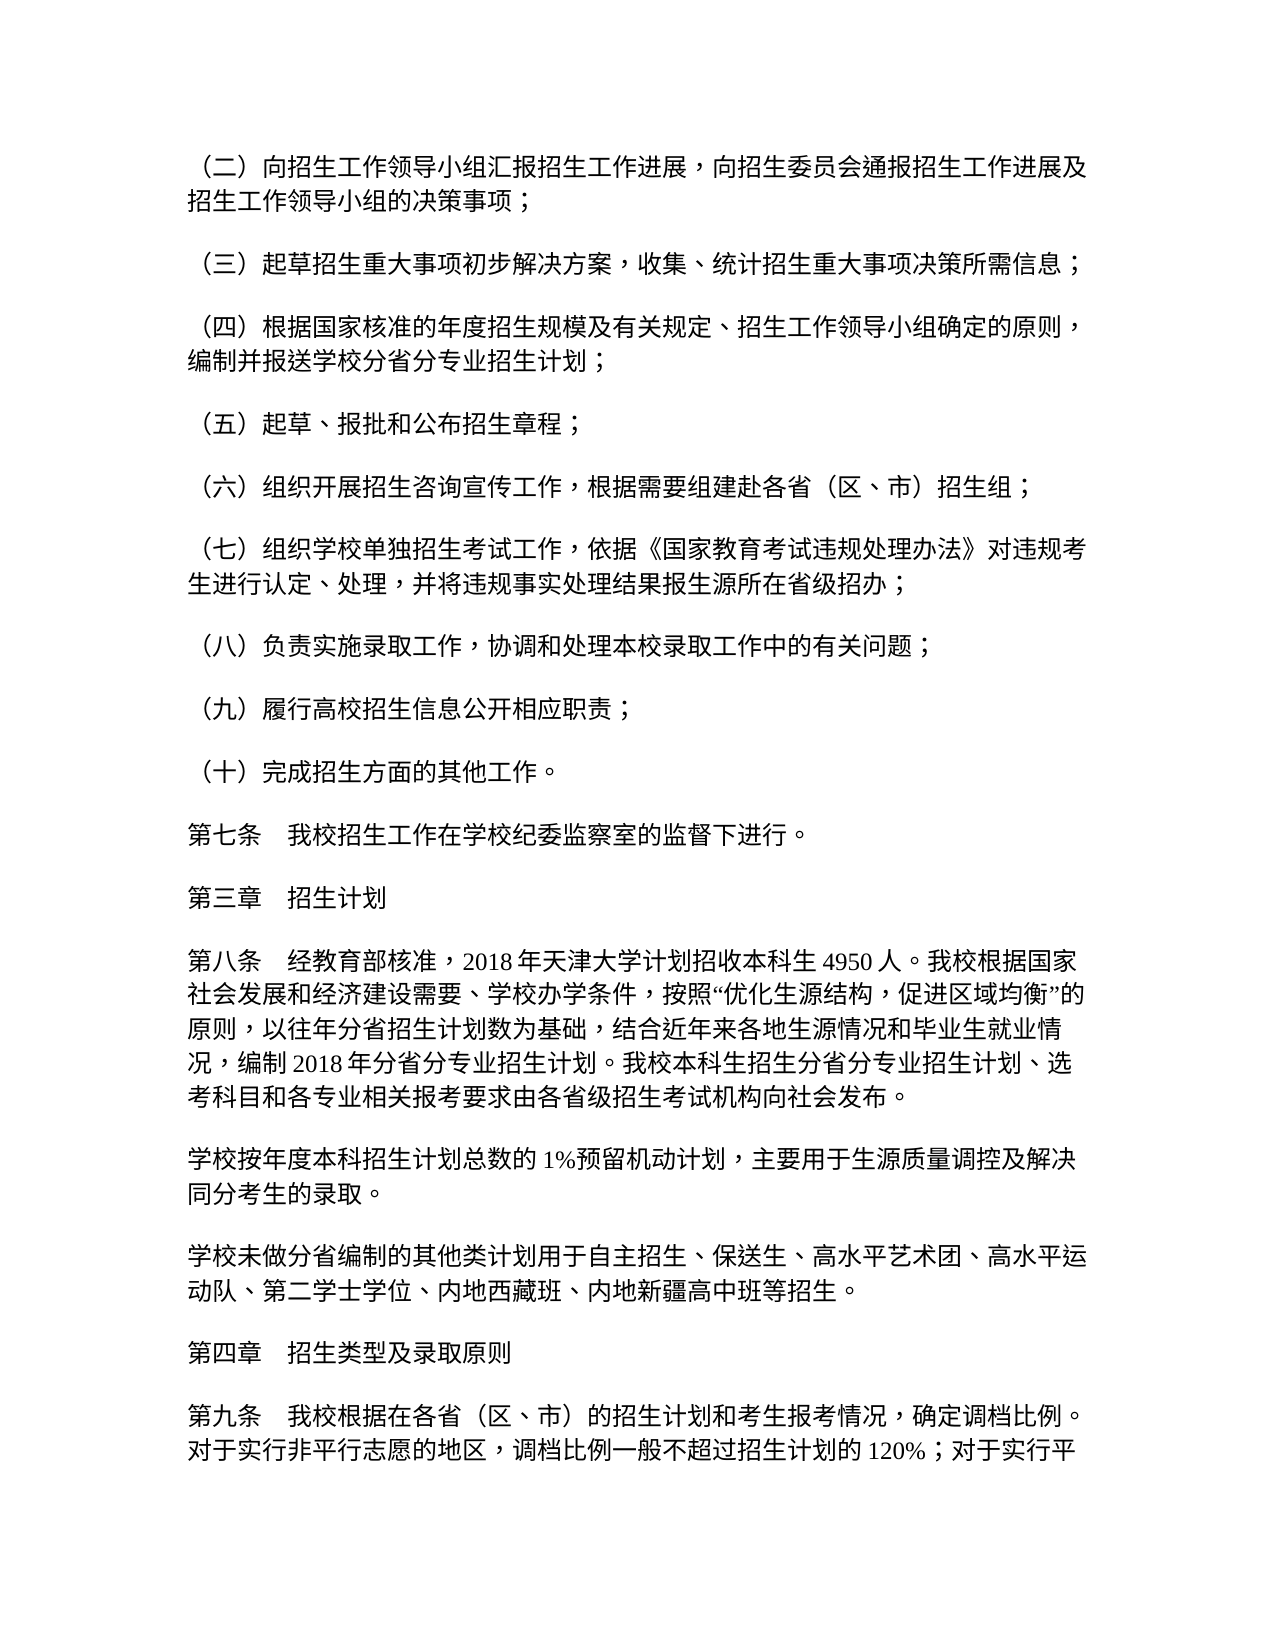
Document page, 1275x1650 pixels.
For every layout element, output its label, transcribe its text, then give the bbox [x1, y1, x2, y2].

text 第七条 我校招生工作在学校纪委监察室的监督下进行。 [187, 817, 1087, 852]
text 学校未做分省编制的其他类计划用于自主招生、保送生、高水平艺术团、高水平运动队、第二学士学位、内地西藏班、内地新疆高中班等招生。 [187, 1239, 1087, 1307]
text （七）组织学校单独招生考试工作，依据《国家教育考试违规处理办法》对违规考生进行认定、处理，并将违规事实处理结果报生源所在省级招办； [187, 532, 1087, 600]
text （三）起草招生重大事项初步解决方案，收集、统计招生重大事项决策所需信息； [187, 247, 1087, 281]
text （八）负责实施录取工作，协调和处理本校录取工作中的有关问题； [187, 629, 1087, 663]
text （九）履行高校招生信息公开相应职责； [187, 692, 1087, 726]
text 学校按年度本科招生计划总数的1%预留机动计划，主要用于生源质量调控及解决同分考生的录取。 [187, 1142, 1087, 1210]
text （四）根据国家核准的年度招生规模及有关规定、招生工作领导小组确定的原则，编制并报送学校分省分专业招生计划； [187, 310, 1087, 378]
text （六）组织开展招生咨询宣传工作，根据需要组建赴各省（区、市）招生组； [187, 469, 1087, 503]
text 第三章 招生计划 [187, 880, 1087, 914]
text （五）起草、报批和公布招生章程； [187, 407, 1087, 441]
text 第八条 经教育部核准，2018年天津大学计划招收本科生4950人。我校根据国家社会发展和经济建设需要、学校办学条件，按照“优化生源结构，促进区域均衡”的原则，以往年分省招生计划数为基础，结合近年来各地生源情况和毕业生就业情况，编制2018年分省分专业招生计划。我校本科生招生分省分专业招生计划、选考科目和各专业相关报考要求由各省级招生考试机构向社会发布。 [187, 943, 1087, 1113]
text （二）向招生工作领导小组汇报招生工作进展，向招生委员会通报招生工作进展及招生工作领导小组的决策事项； [187, 150, 1087, 218]
text 第四章 招生类型及录取原则 [187, 1336, 1087, 1370]
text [187, 1399, 1087, 1467]
text （十）完成招生方面的其他工作。 [187, 755, 1087, 789]
